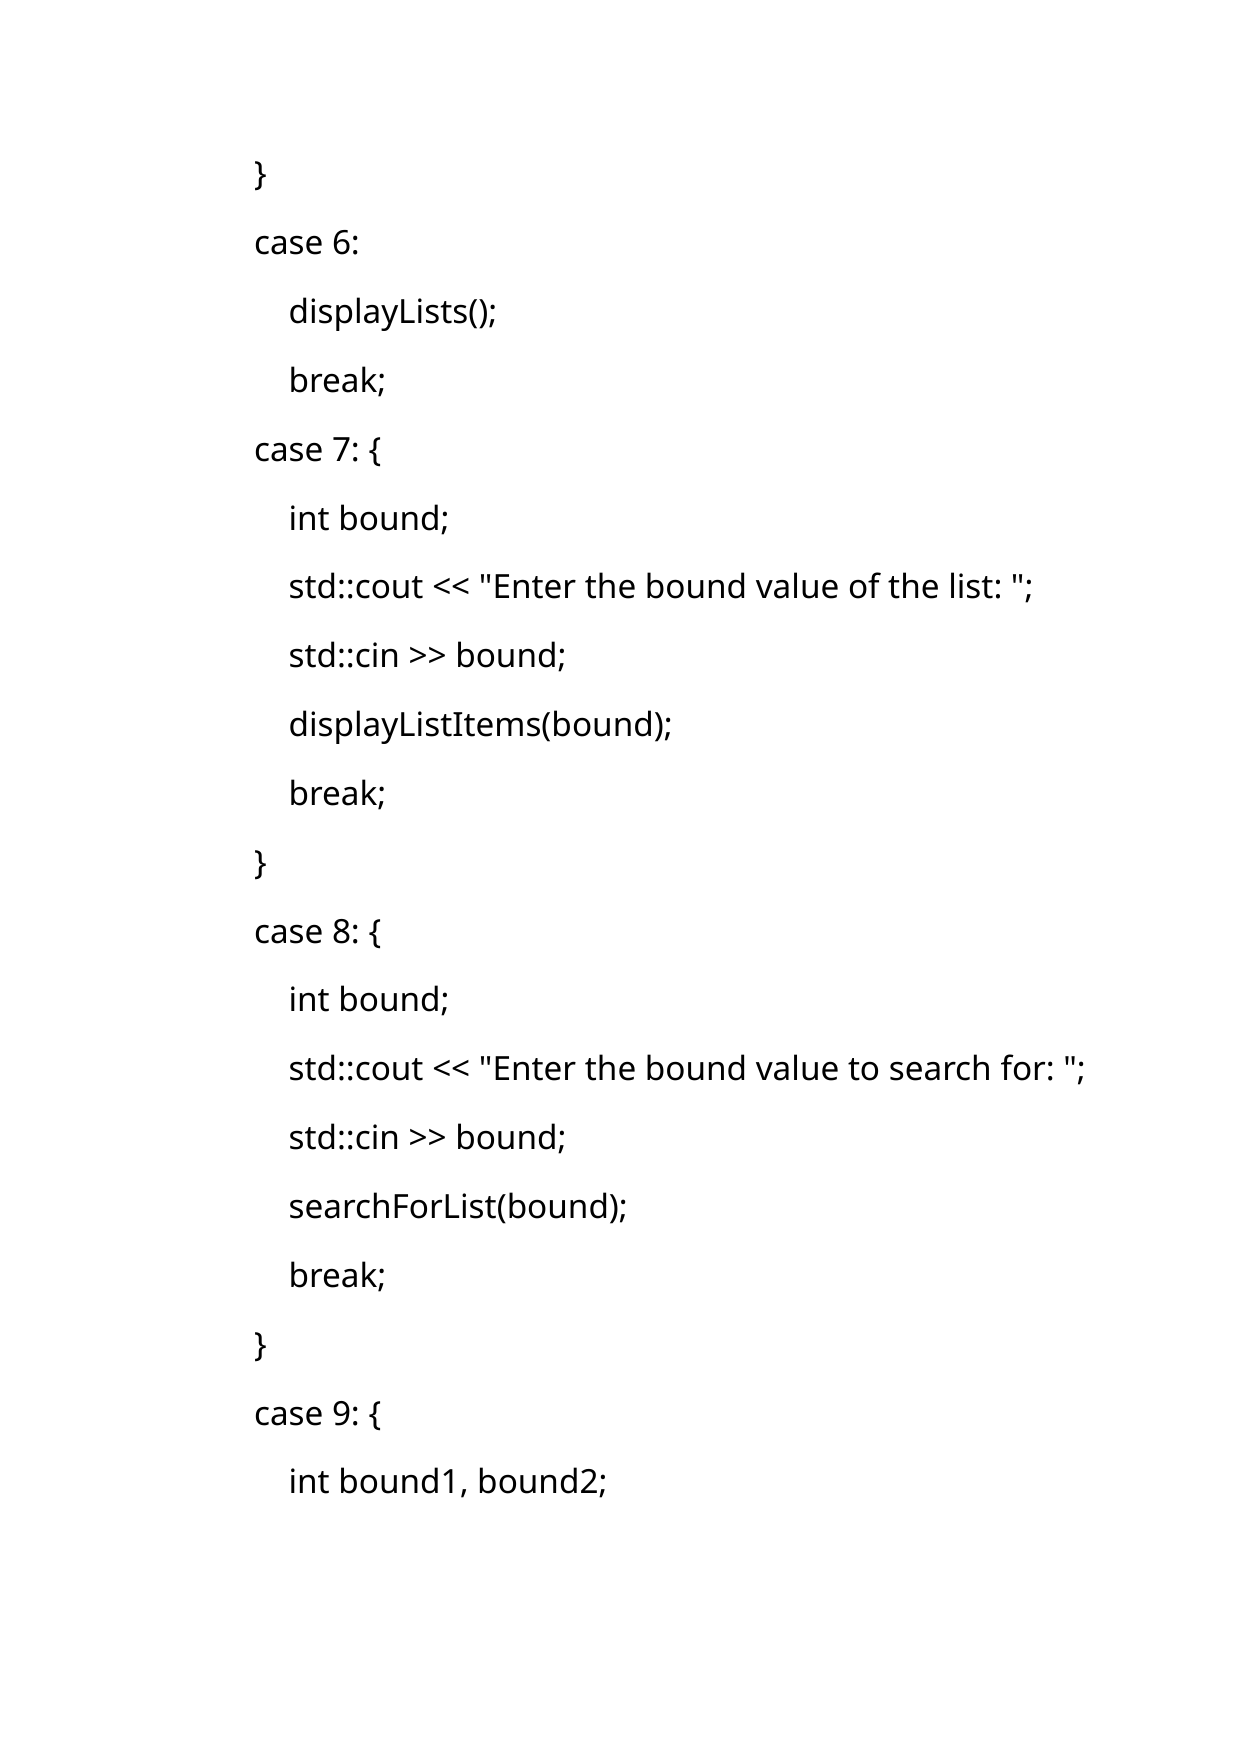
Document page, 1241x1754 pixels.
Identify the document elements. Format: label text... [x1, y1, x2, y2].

text } [150, 1321, 1090, 1366]
text case 7: { [150, 425, 1090, 471]
text std::cout << "Enter the bound value of the list: "; [150, 563, 1090, 608]
text displayLists(); [150, 288, 1090, 333]
text case 9: { [150, 1389, 1090, 1435]
text case 8: { [150, 907, 1090, 953]
text searchForList(bound); [150, 1183, 1090, 1228]
text int bound; [150, 976, 1090, 1022]
text } [150, 150, 1090, 195]
text break; [150, 357, 1090, 402]
text std::cout << "Enter the bound value to search for: "; [150, 1045, 1090, 1091]
text case 6: [150, 219, 1090, 264]
text } [150, 838, 1090, 884]
text break; [150, 1252, 1090, 1297]
text int bound1, bound2; [150, 1458, 1090, 1504]
text int bound; [150, 494, 1090, 540]
text break; [150, 770, 1090, 815]
text std::cin >> bound; [150, 1114, 1090, 1159]
text std::cin >> bound; [150, 632, 1090, 677]
text displayListItems(bound); [150, 701, 1090, 746]
